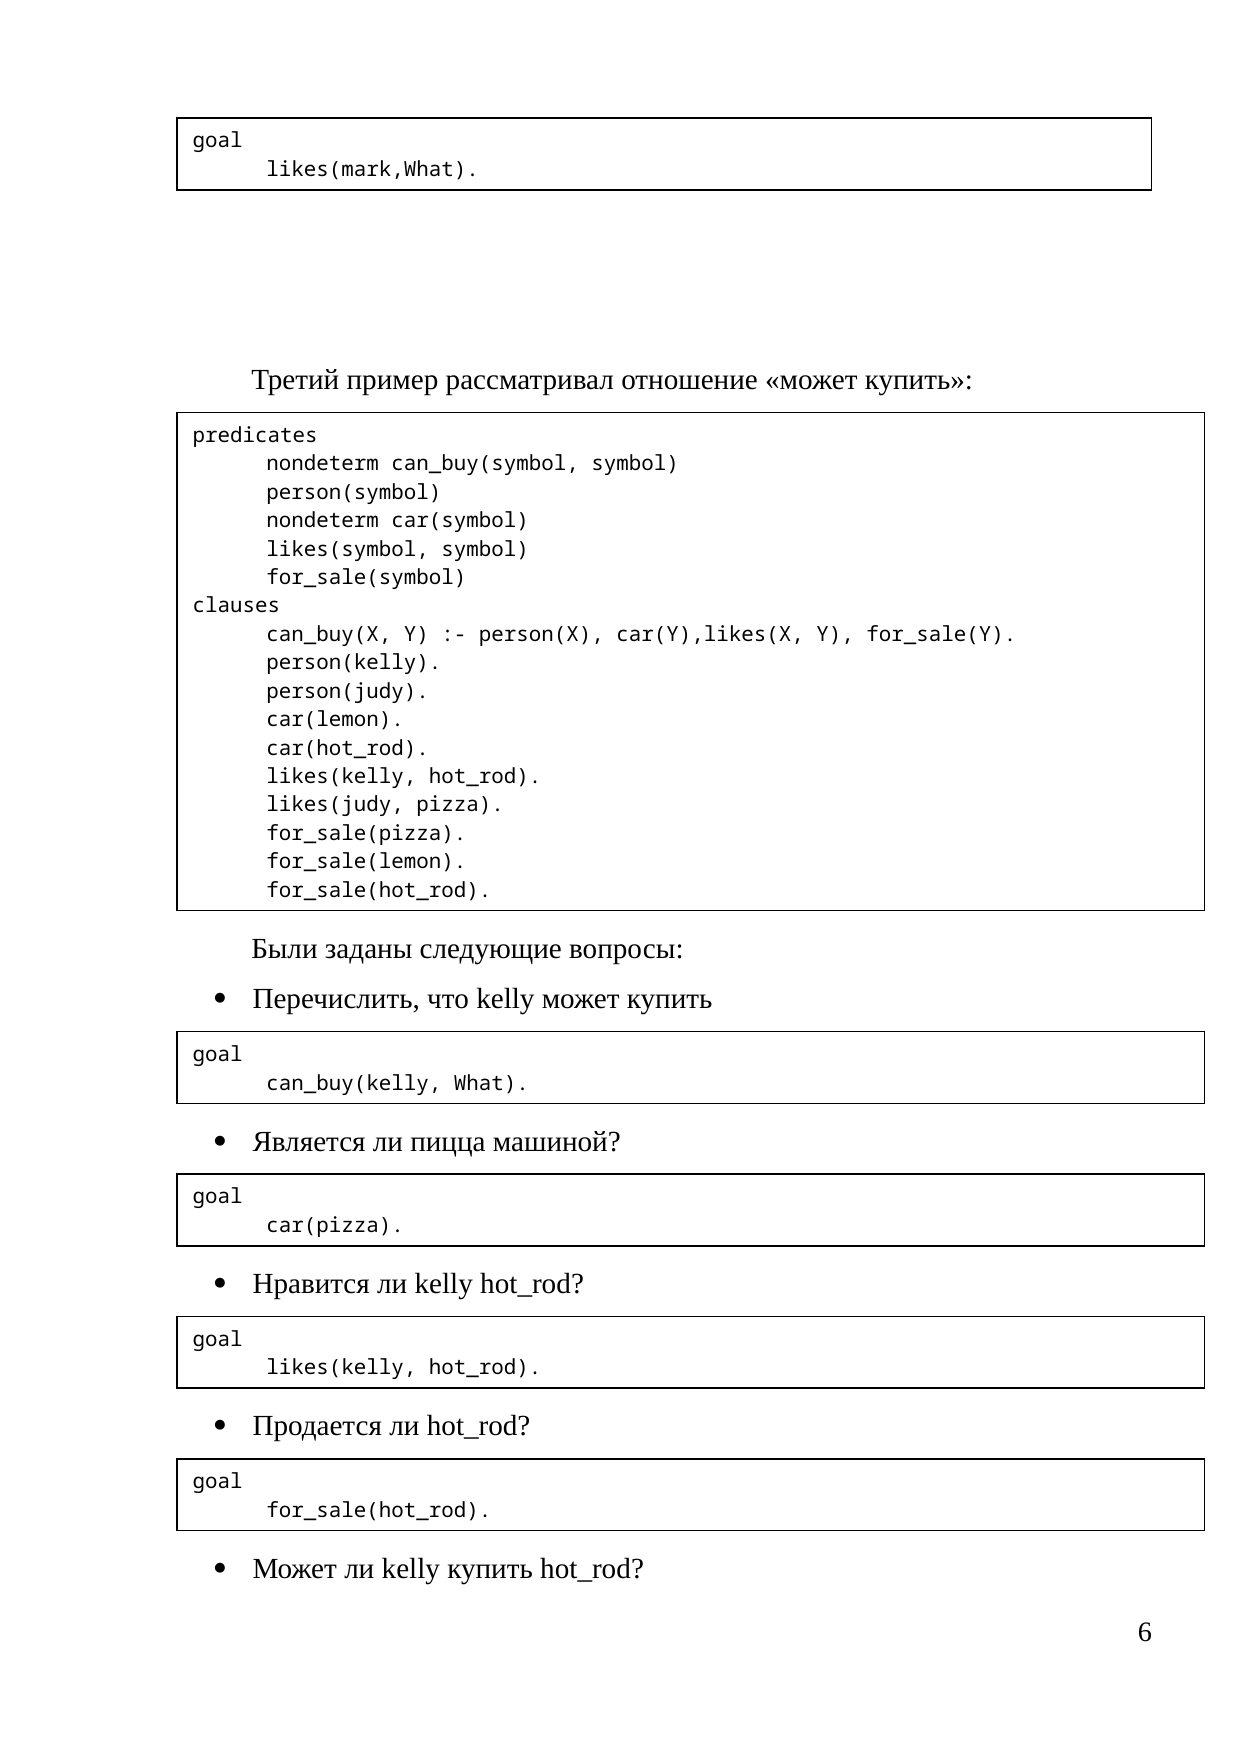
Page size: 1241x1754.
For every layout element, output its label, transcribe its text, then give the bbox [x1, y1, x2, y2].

text Были заданы следующие вопросы: [177, 931, 1152, 964]
list Продается ли hot_rod? [215, 1408, 1152, 1442]
list Может ли kelly купить hot_rod? [215, 1551, 1152, 1584]
list Перечислить, что kelly может купить [215, 981, 1152, 1015]
text Третий пример рассматривал отношение «может купить»: [177, 362, 1152, 396]
list Нравится ли kelly hot_rod? [215, 1266, 1152, 1300]
list Является ли пицца машиной? [215, 1124, 1152, 1157]
